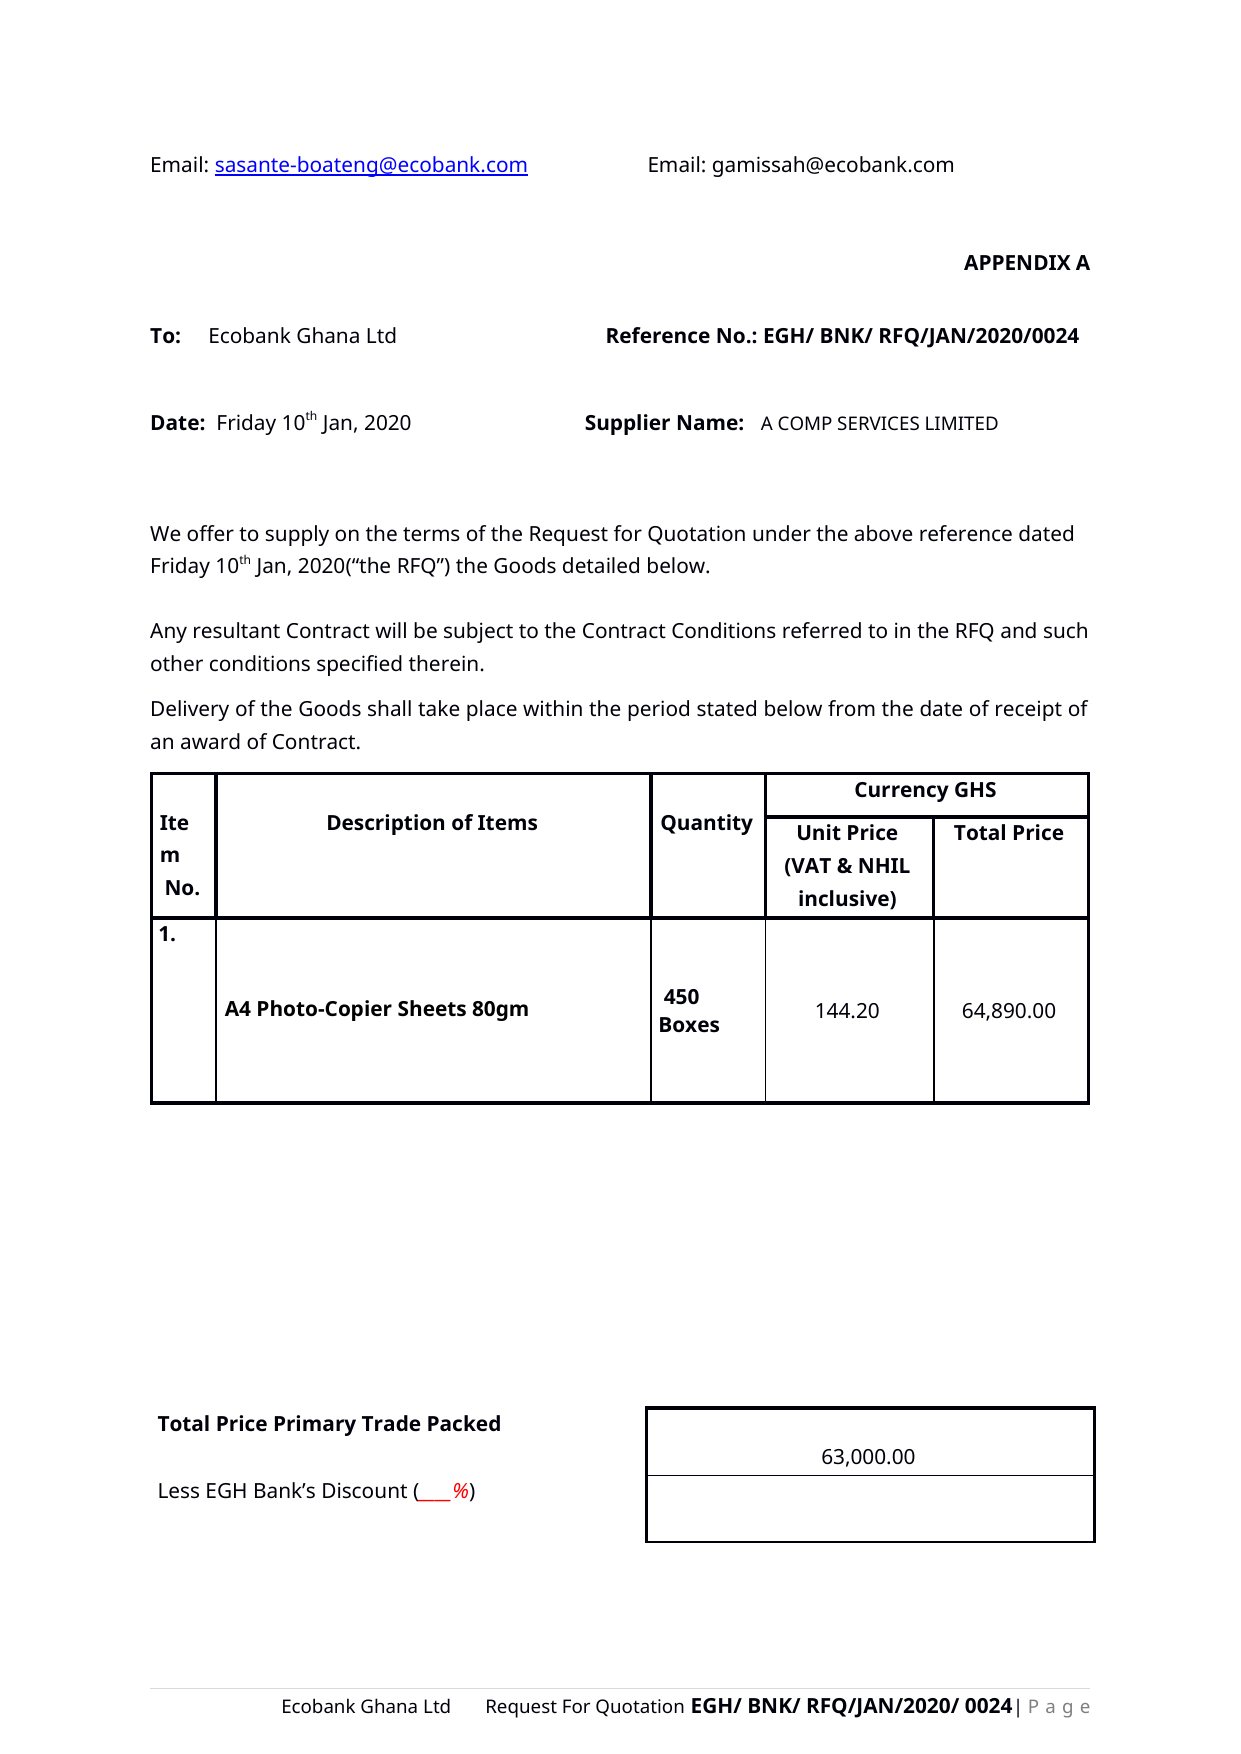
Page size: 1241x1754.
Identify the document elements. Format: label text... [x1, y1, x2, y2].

table_cell Unit Price (VAT & NHIL inclusive) [767, 819, 932, 916]
text APPENDIX A [150, 248, 1090, 276]
text We offer to supply on the terms of the Request for Quotation under the above reference dated Friday 10th Jan, 2020(“the RFQ”) the Goods detailed below. [150, 519, 1090, 580]
text Any resultant Contract will be subject to the Contract Conditions referred to in the RFQ and such other conditions specified therein. [150, 617, 1090, 678]
table_header Total Price Primary Trade Packed [146, 1406, 645, 1475]
table_header 63,000.00 [648, 1410, 1093, 1475]
table_cell 64,890.00 [935, 920, 1087, 1101]
table_header Quantity [653, 775, 764, 916]
table_header Item No. [153, 775, 214, 916]
table_cell [648, 1476, 1093, 1541]
text Date: Friday 10th Jan, 2020 Supplier Name: A COMP SERVICES LIMITED [150, 408, 1090, 436]
table_cell A4 Photo-Copier Sheets 80gm [217, 920, 650, 1101]
table_header Description of Items [218, 775, 649, 916]
table_cell 450 Boxes [652, 920, 765, 1101]
table_header Currency GHS [767, 775, 1087, 815]
table_cell 144.20 [766, 920, 933, 1101]
table_cell Less EGH Bank’s Discount (____%) [146, 1475, 645, 1541]
table_cell 1. [153, 920, 215, 1101]
text Email: sasante-boateng@ecobank.com Email: gamissah@ecobank.com [150, 150, 1090, 178]
text To: Ecobank Ghana Ltd Reference No.: EGH/ BNK/ RFQ/JAN/2020/0024 [150, 321, 1090, 350]
table_cell Total Price [935, 819, 1087, 916]
text Delivery of the Goods shall take place within the period stated below from the date of receipt of an award of Contract. [150, 694, 1090, 755]
